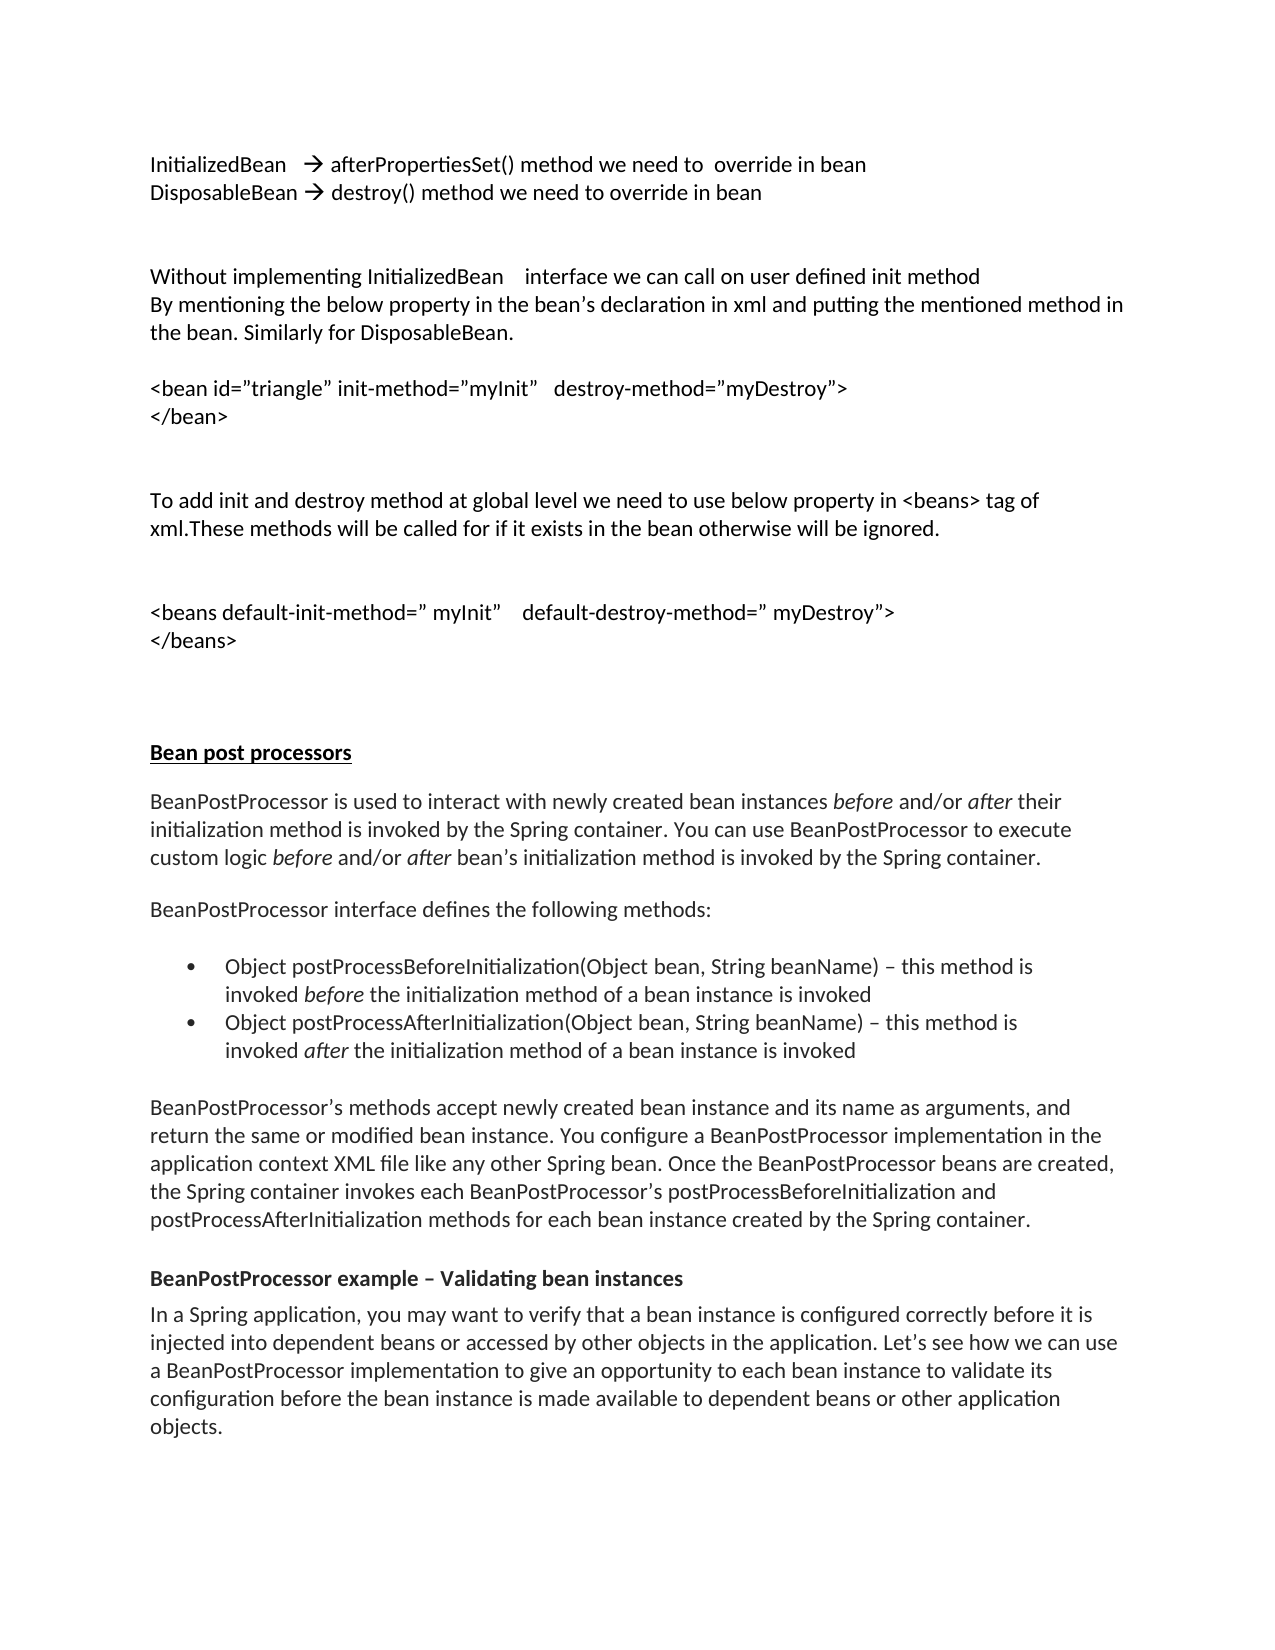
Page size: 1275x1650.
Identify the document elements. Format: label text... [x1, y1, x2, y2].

subtitle BeanPostProcessor example – Validating bean instances [150, 1264, 1125, 1293]
text BeanPostProcessor interface defines the following methods: [150, 895, 1125, 923]
text </bean> [150, 402, 1125, 430]
list Object postProcessAfterInitialization(Object bean, String beanName) – this method is invoked after the initialization method of a bean instance is invoked [187, 1008, 1125, 1064]
text <beans default-init-method=” myInit” default-destroy-method=” myDestroy”> [150, 598, 1125, 626]
text Bean post processors [150, 738, 1125, 766]
text DisposableBean destroy() method we need to override in bean [150, 178, 1125, 206]
text By mentioning the below property in the bean’s declaration in xml and putting the mentioned method in the bean. Similarly for DisposableBean. [150, 290, 1125, 346]
list Object postProcessBeforeInitialization(Object bean, String beanName) – this method is invoked before the initialization method of a bean instance is invoked [187, 952, 1125, 1008]
text </beans> [150, 626, 1125, 654]
text To add init and destroy method at global level we need to use below property in <beans> tag of xml.These methods will be called for if it exists in the bean otherwise will be ignored. [150, 486, 1125, 542]
text BeanPostProcessor is used to interact with newly created bean instances before and/or after their initialization method is invoked by the Spring container. You can use BeanPostProcessor to execute custom logic before and/or after bean’s initialization method is invoked by the Spring container. [150, 787, 1125, 871]
text BeanPostProcessor’s methods accept newly created bean instance and its name as arguments, and return the same or modified bean instance. You configure a BeanPostProcessor implementation in the application context XML file like any other Spring bean. Once the BeanPostProcessor beans are created, the Spring container invokes each BeanPostProcessor’s postProcessBeforeInitialization and postProcessAfterInitialization methods for each bean instance created by the Spring container. [150, 1093, 1125, 1233]
text Without implementing InitializedBean interface we can call on user defined init method [150, 262, 1125, 290]
text In a Spring application, you may want to verify that a bean instance is configured correctly before it is injected into dependent beans or accessed by other objects in the application. Let’s see how we can use a BeanPostProcessor implementation to give an opportunity to each bean instance to validate its configuration before the bean instance is made available to dependent beans or other application objects. [150, 1300, 1125, 1441]
text InitializedBean afterPropertiesSet() method we need to override in bean [150, 150, 1125, 178]
text <bean id=”triangle” init-method=”myInit” destroy-method=”myDestroy”> [150, 374, 1125, 402]
